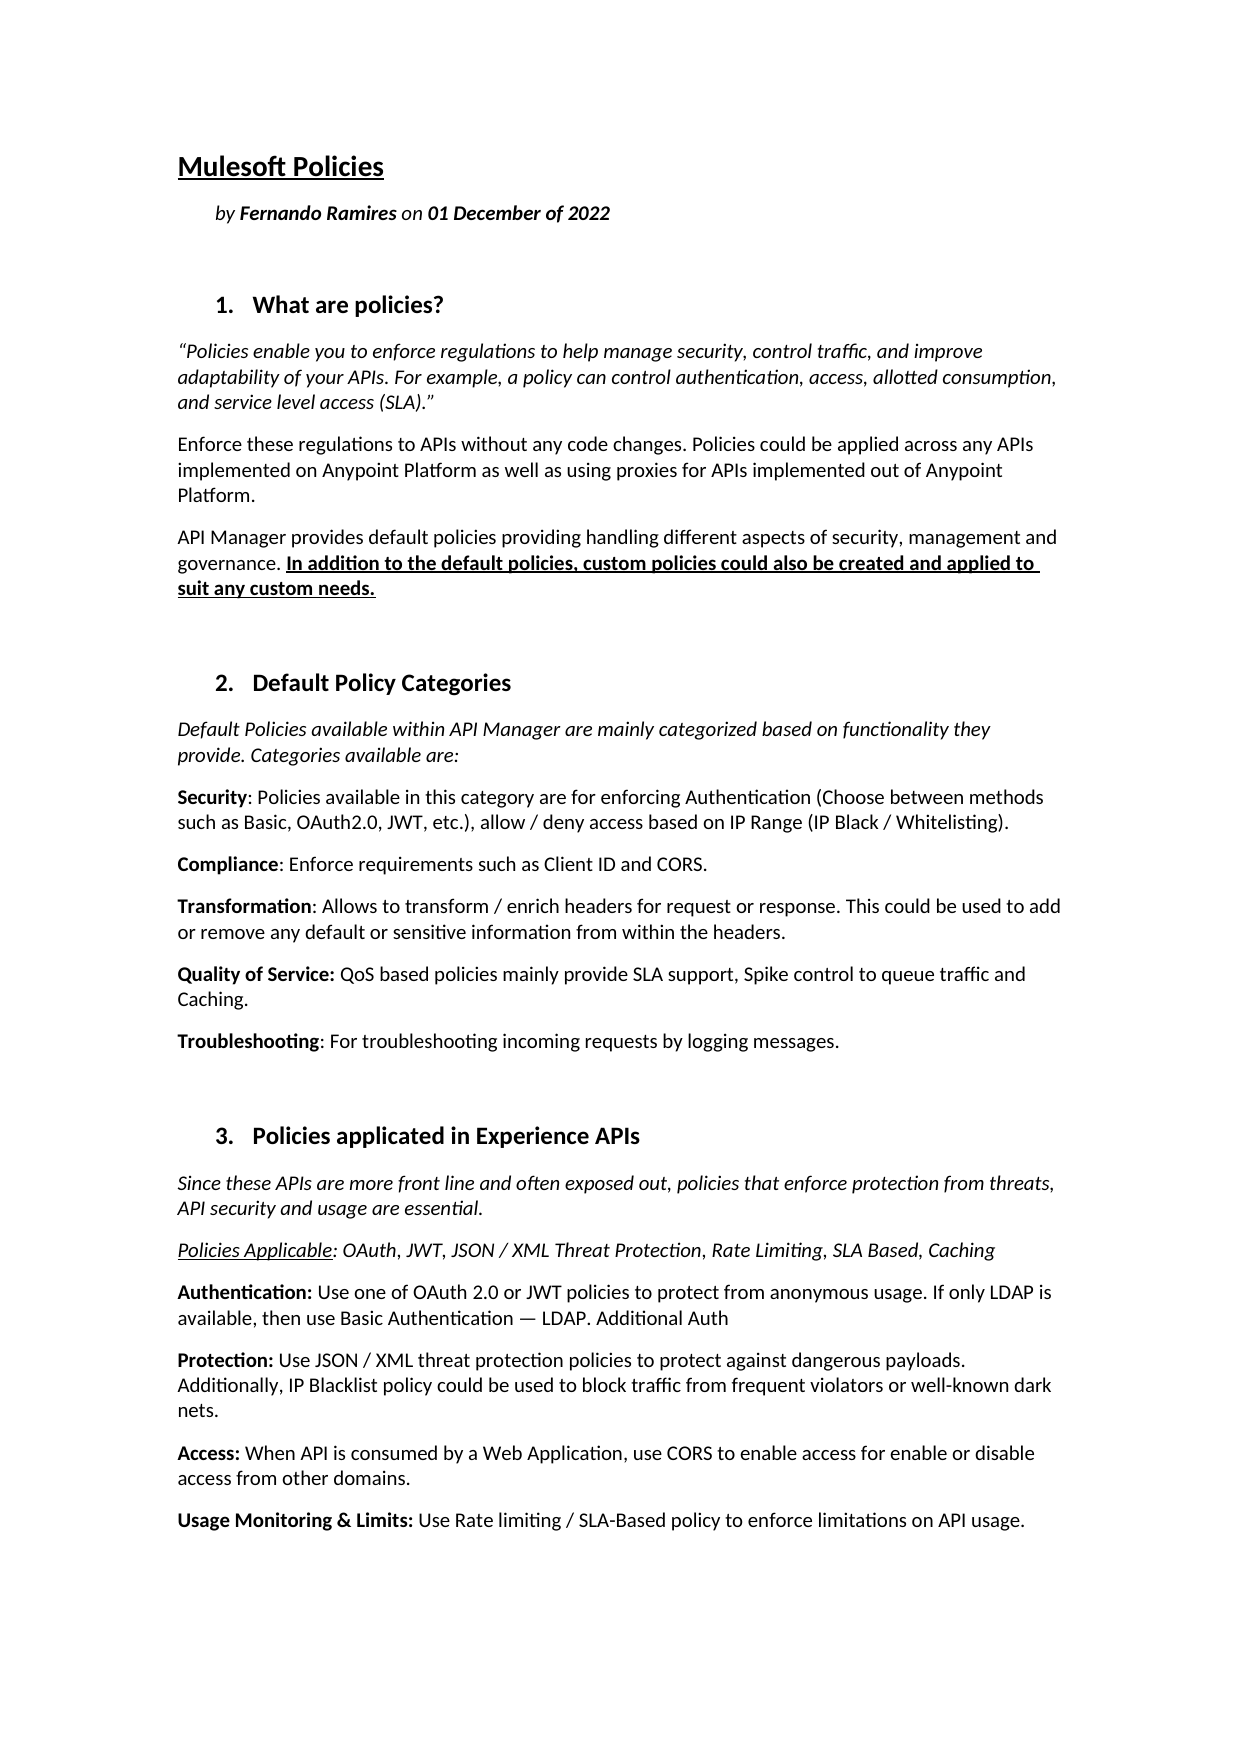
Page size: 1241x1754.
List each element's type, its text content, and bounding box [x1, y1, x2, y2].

text Authentication: Use one of OAuth 2.0 or JWT policies to protect from anonymous usage. If only LDAP is available, then use Basic Authentication — LDAP. Additional Auth [177, 1279, 1063, 1330]
text Quality of Service: QoS based policies mainly provide SLA support, Spike control to queue traffic and Caching. [177, 961, 1063, 1012]
list Default Policy Categories [215, 667, 1063, 697]
text Since these APIs are more front line and often exposed out, policies that enforce protection from threats, API security and usage are essential. [177, 1170, 1063, 1221]
text Transformation: Allows to transform / enrich headers for request or response. This could be used to add or remove any default or sensitive information from within the headers. [177, 893, 1063, 944]
list Policies applicated in Experience APIs [215, 1120, 1063, 1151]
text Security: Policies available in this category are for enforcing Authentication (Choose between methods such as Basic, OAuth2.0, JWT, etc.), allow / deny access based on IP Range (IP Black / Whitelisting). [177, 784, 1063, 835]
text by Fernando Ramires on 01 December of 2022 [215, 200, 1063, 225]
text Usage Monitoring & Limits: Use Rate limiting / SLA-Based policy to enforce limitations on API usage. [177, 1507, 1063, 1533]
text Enforce these regulations to APIs without any code changes. Policies could be applied across any APIs implemented on Anypoint Platform as well as using proxies for APIs implemented out of Anypoint Platform. [177, 431, 1063, 508]
text “Policies enable you to enforce regulations to help manage security, control traffic, and improve adaptability of your APIs. For example, a policy can control authentication, access, allotted consumption, and service level access (SLA).” [177, 338, 1063, 415]
text Troubleshooting: For troubleshooting incoming requests by logging messages. [177, 1028, 1063, 1054]
list What are policies? [215, 289, 1063, 319]
text Policies Applicable: OAuth, JWT, JSON / XML Threat Protection, Rate Limiting, SLA Based, Caching [177, 1237, 1063, 1263]
text Protection: Use JSON / XML threat protection policies to protect against dangerous payloads. Additionally, IP Blacklist policy could be used to block traffic from frequent violators or well-known dark nets. [177, 1347, 1063, 1423]
text Mulesoft Policies [177, 148, 1063, 183]
text Default Policies available within API Manager are mainly categorized based on functionality they provide. Categories available are: [177, 716, 1063, 767]
text API Manager provides default policies providing handling different aspects of security, management and governance. In addition to the default policies, custom policies could also be created and applied to suit any custom needs. [177, 524, 1063, 601]
text Compliance: Enforce requirements such as Client ID and CORS. [177, 851, 1063, 877]
text Access: When API is consumed by a Web Application, use CORS to enable access for enable or disable access from other domains. [177, 1440, 1063, 1491]
